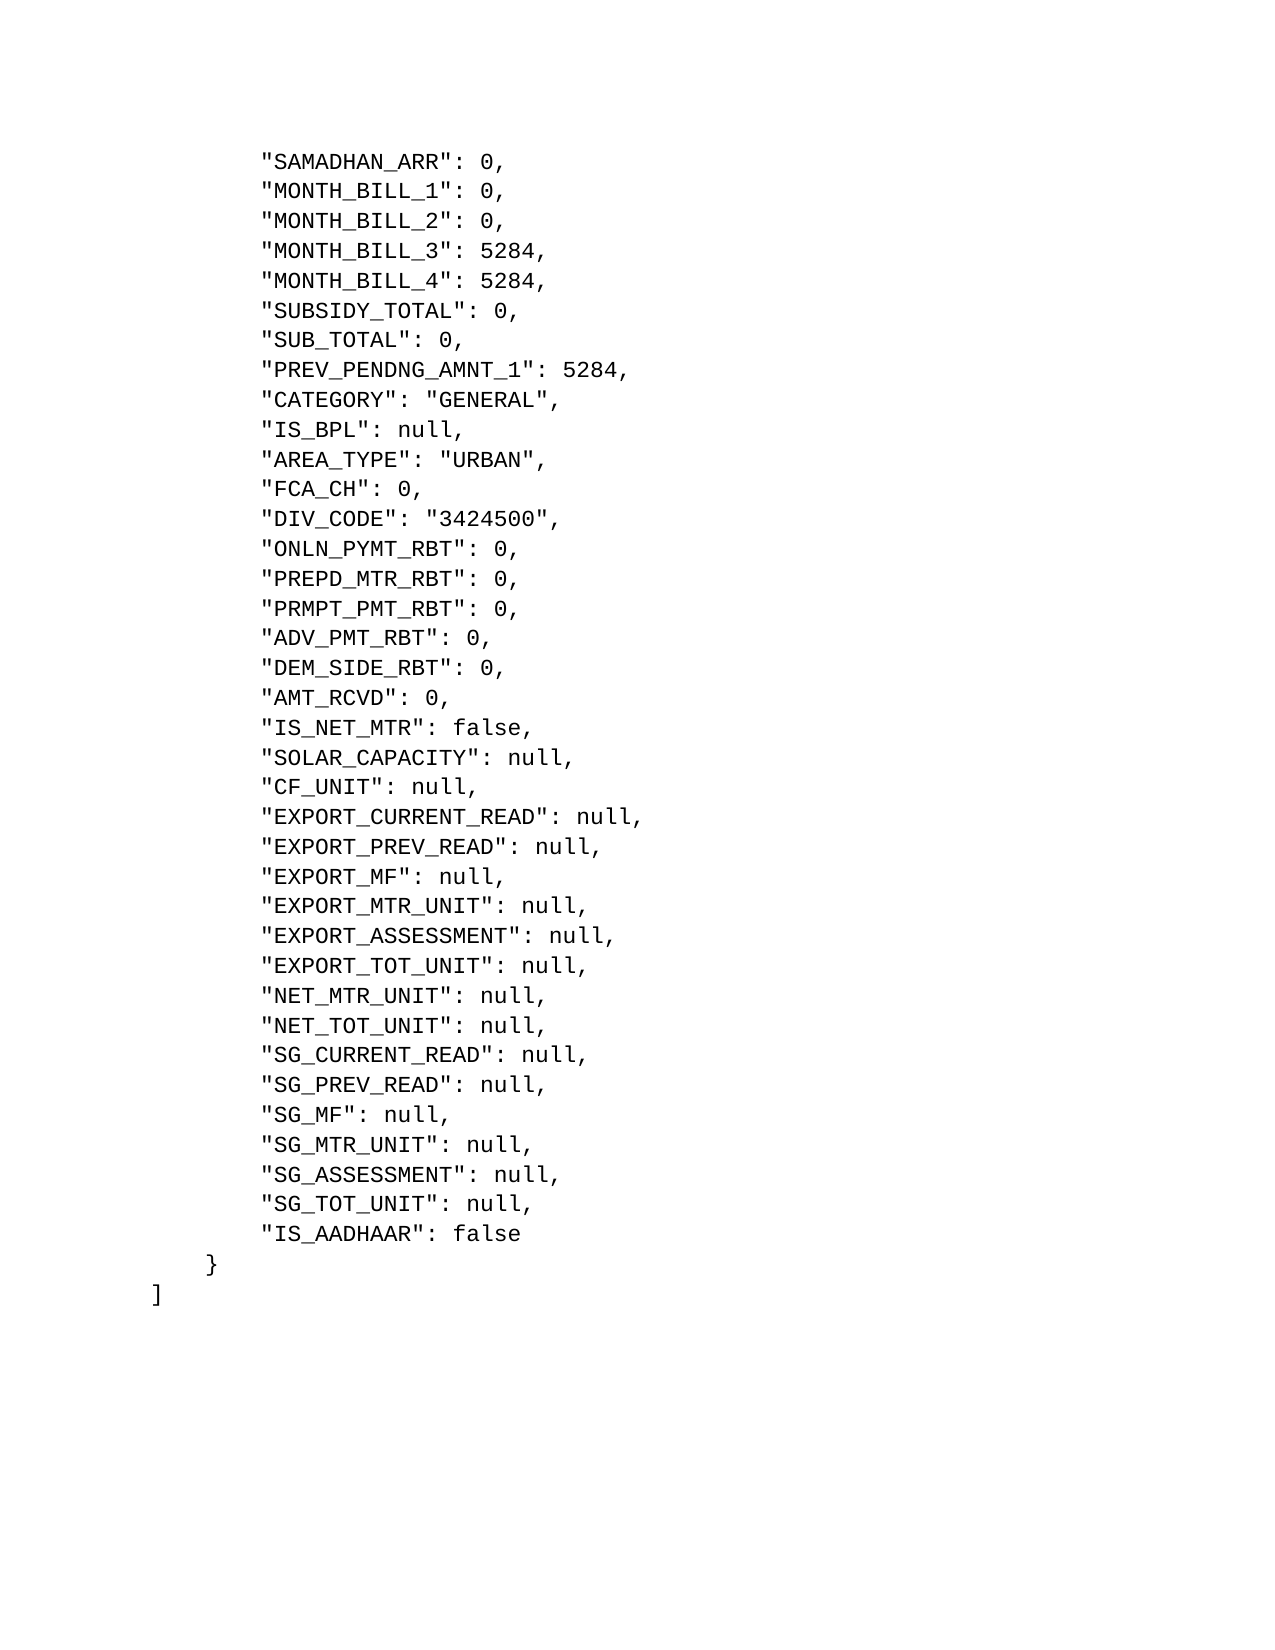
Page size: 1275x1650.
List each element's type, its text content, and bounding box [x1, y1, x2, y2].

text "ONLN_PYMT_RBT": 0, [150, 537, 1125, 563]
text "SG_PREV_READ": null, [150, 1073, 1125, 1099]
text "ADV_PMT_RBT": 0, [150, 627, 1125, 653]
text "NET_TOT_UNIT": null, [150, 1014, 1125, 1040]
text "SG_ASSESSMENT": null, [150, 1163, 1125, 1189]
text "AMT_RCVD": 0, [150, 686, 1125, 712]
text "MONTH_BILL_1": 0, [150, 180, 1125, 206]
text "SUB_TOTAL": 0, [150, 329, 1125, 355]
text "EXPORT_CURRENT_READ": null, [150, 805, 1125, 831]
text "SG_CURRENT_READ": null, [150, 1044, 1125, 1070]
text "AREA_TYPE": "URBAN", [150, 448, 1125, 474]
text "IS_BPL": null, [150, 418, 1125, 444]
text "CATEGORY": "GENERAL", [150, 388, 1125, 414]
text } [150, 1252, 1125, 1278]
text "CF_UNIT": null, [150, 776, 1125, 802]
text "EXPORT_PREV_READ": null, [150, 835, 1125, 861]
text "MONTH_BILL_4": 5284, [150, 269, 1125, 295]
text "SUBSIDY_TOTAL": 0, [150, 299, 1125, 325]
text "PREPD_MTR_RBT": 0, [150, 567, 1125, 593]
text "SG_TOT_UNIT": null, [150, 1193, 1125, 1219]
text "SG_MTR_UNIT": null, [150, 1133, 1125, 1159]
text "SOLAR_CAPACITY": null, [150, 746, 1125, 772]
text "IS_NET_MTR": false, [150, 716, 1125, 742]
text "EXPORT_MF": null, [150, 865, 1125, 891]
text "IS_AADHAAR": false [150, 1222, 1125, 1248]
text "EXPORT_TOT_UNIT": null, [150, 954, 1125, 980]
text ] [150, 1282, 1125, 1308]
text "MONTH_BILL_3": 5284, [150, 239, 1125, 265]
text "NET_MTR_UNIT": null, [150, 984, 1125, 1010]
text "FCA_CH": 0, [150, 478, 1125, 504]
text "SAMADHAN_ARR": 0, [150, 150, 1125, 176]
text "DIV_CODE": "3424500", [150, 507, 1125, 533]
text "SG_MF": null, [150, 1103, 1125, 1129]
text "DEM_SIDE_RBT": 0, [150, 656, 1125, 682]
text "EXPORT_MTR_UNIT": null, [150, 895, 1125, 921]
text "EXPORT_ASSESSMENT": null, [150, 924, 1125, 951]
text "MONTH_BILL_2": 0, [150, 209, 1125, 236]
text "PRMPT_PMT_RBT": 0, [150, 597, 1125, 623]
text "PREV_PENDNG_AMNT_1": 5284, [150, 358, 1125, 384]
